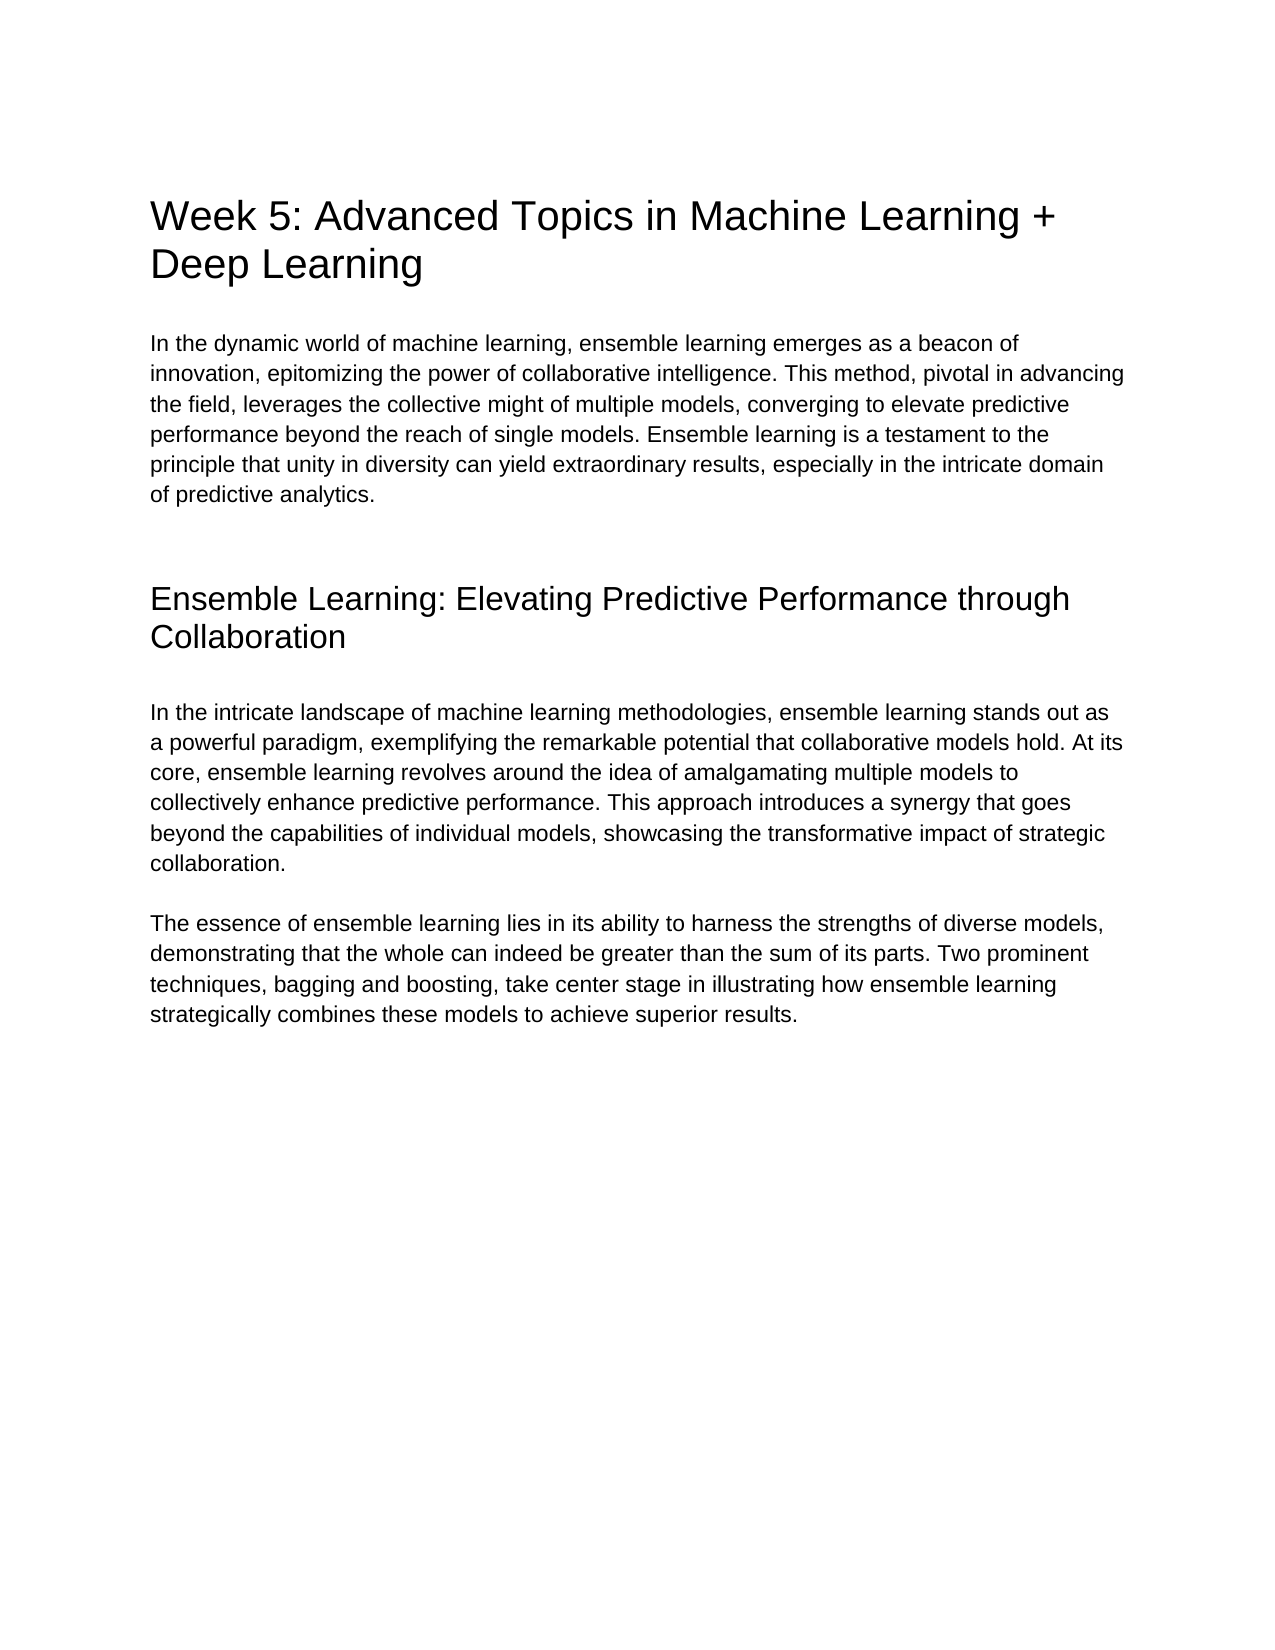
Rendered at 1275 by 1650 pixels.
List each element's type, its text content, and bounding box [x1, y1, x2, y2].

subtitle Week 5: Advanced Topics in Machine Learning + Deep Learning [150, 192, 1125, 287]
text In the dynamic world of machine learning, ensemble learning emerges as a beacon of innovation, epitomizing the power of collaborative intelligence. This method, pivotal in advancing the field, leverages the collective might of multiple models, converging to elevate predictive performance beyond the reach of single models. Ensemble learning is a testament to the principle that unity in diversity can yield extraordinary results, especially in the intricate domain of predictive analytics. [150, 330, 1125, 508]
subtitle Ensemble Learning: Elevating Predictive Performance through Collaboration [150, 579, 1125, 656]
text The essence of ensemble learning lies in its ability to harness the strengths of diverse models, demonstrating that the whole can indeed be greater than the sum of its parts. Two prominent techniques, bagging and boosting, take center stage in illustrating how ensemble learning strategically combines these models to achieve superior results. [150, 910, 1125, 1027]
text In the intricate landscape of machine learning methodologies, ensemble learning stands out as a powerful paradigm, exemplifying the remarkable potential that collaborative models hold. At its core, ensemble learning revolves around the idea of amalgamating multiple models to collectively enhance predictive performance. This approach introduces a synergy that goes beyond the capabilities of individual models, showcasing the transformative impact of strategic collaboration. [150, 699, 1125, 876]
